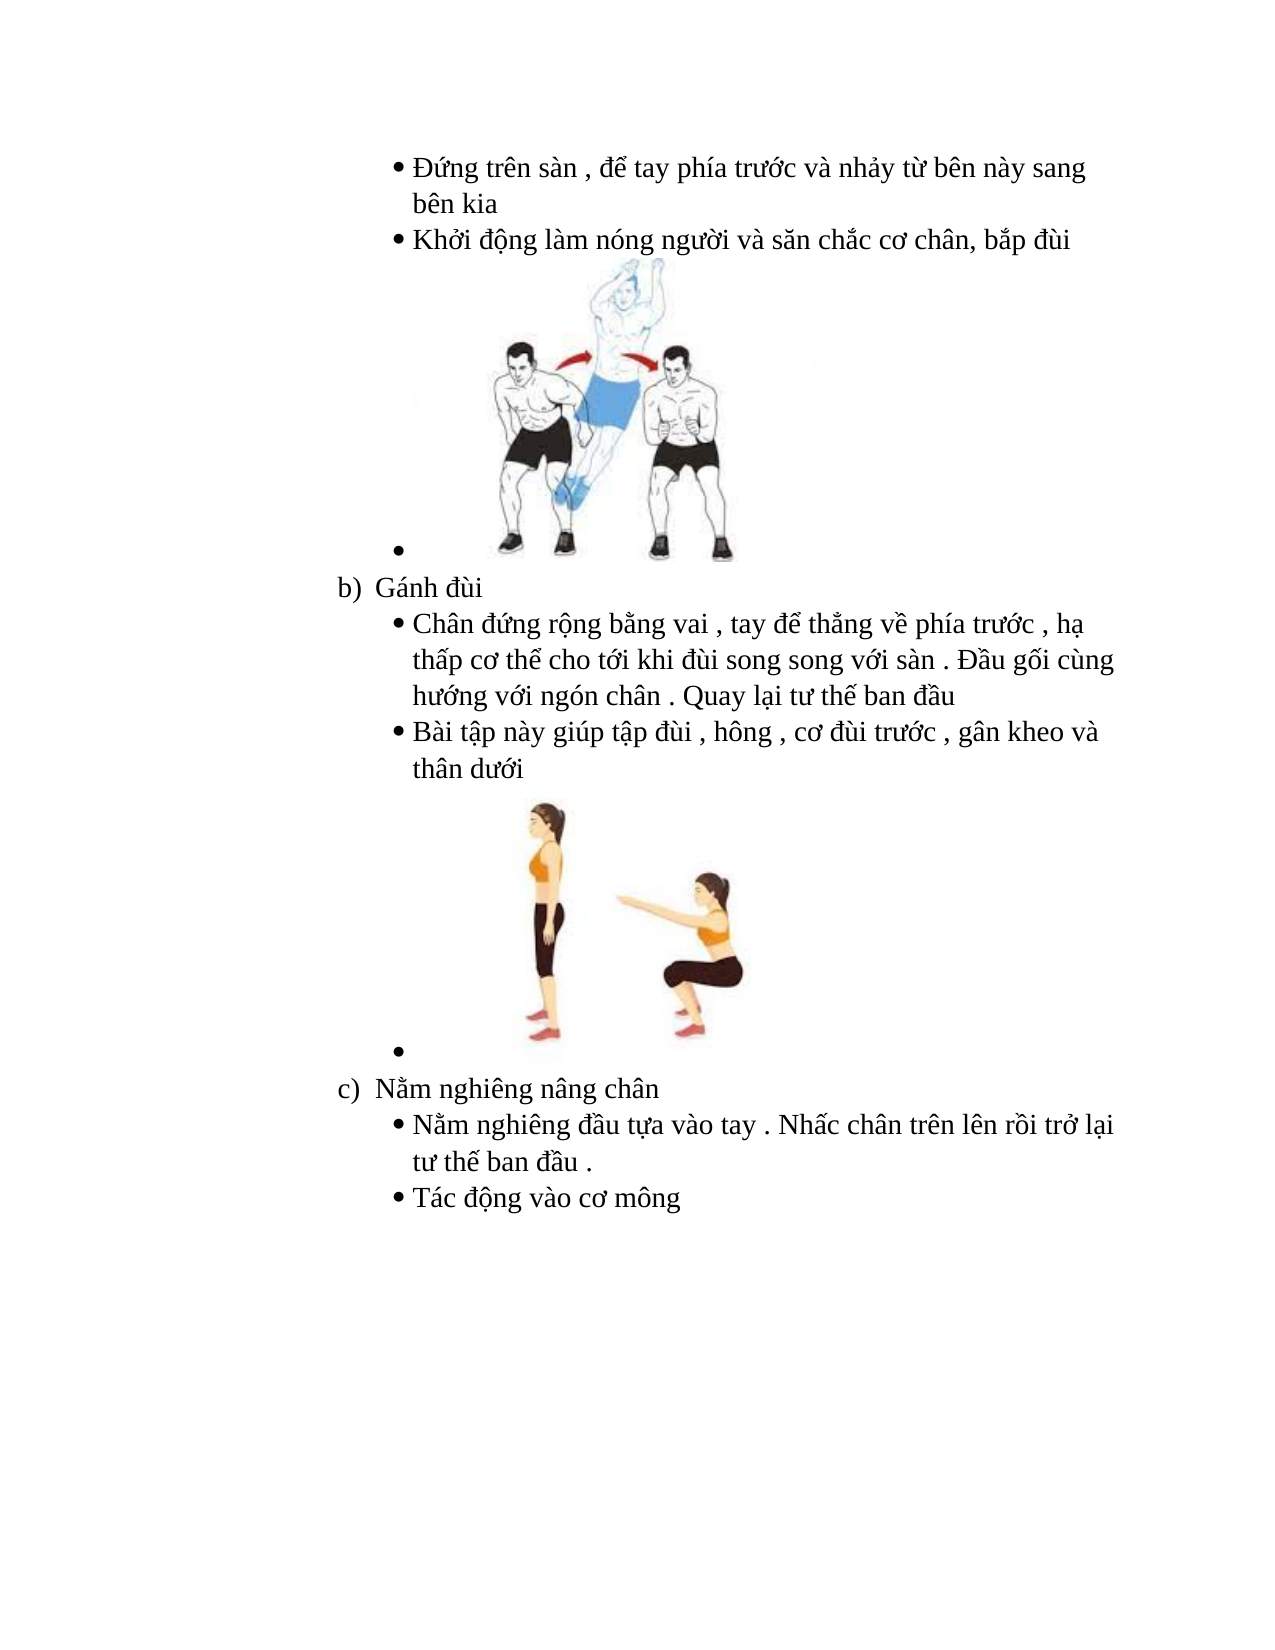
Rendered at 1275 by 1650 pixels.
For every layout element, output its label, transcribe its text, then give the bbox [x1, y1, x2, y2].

list Nằm nghiêng đầu tựa vào tay . Nhấc chân trên lên rồi trở lại tư thế ban đầu . [394, 1107, 1125, 1177]
list Khởi động làm nóng người và săn chắc cơ chân, bắp đùi [394, 222, 1125, 256]
list Đứng trên sàn , để tay phía trước và nhảy từ bên này sang bên kia [394, 150, 1125, 220]
list Tác động vào cơ mông [394, 1180, 1125, 1213]
picture [412, 787, 857, 1063]
picture [412, 258, 818, 562]
list Gánh đùi [337, 570, 1125, 603]
list Nằm nghiêng nâng chân [337, 1071, 1125, 1105]
list Chân đứng rộng bằng vai , tay để thẳng về phía trước , hạ thấp cơ thể cho tới khi đùi song song với sàn . Đầu gối cùng hướng với ngón chân . Quay lại tư thế ban đầu [394, 606, 1125, 712]
list Bài tập này giúp tập đùi , hông , cơ đùi trước , gân kheo và thân dưới [394, 714, 1125, 784]
